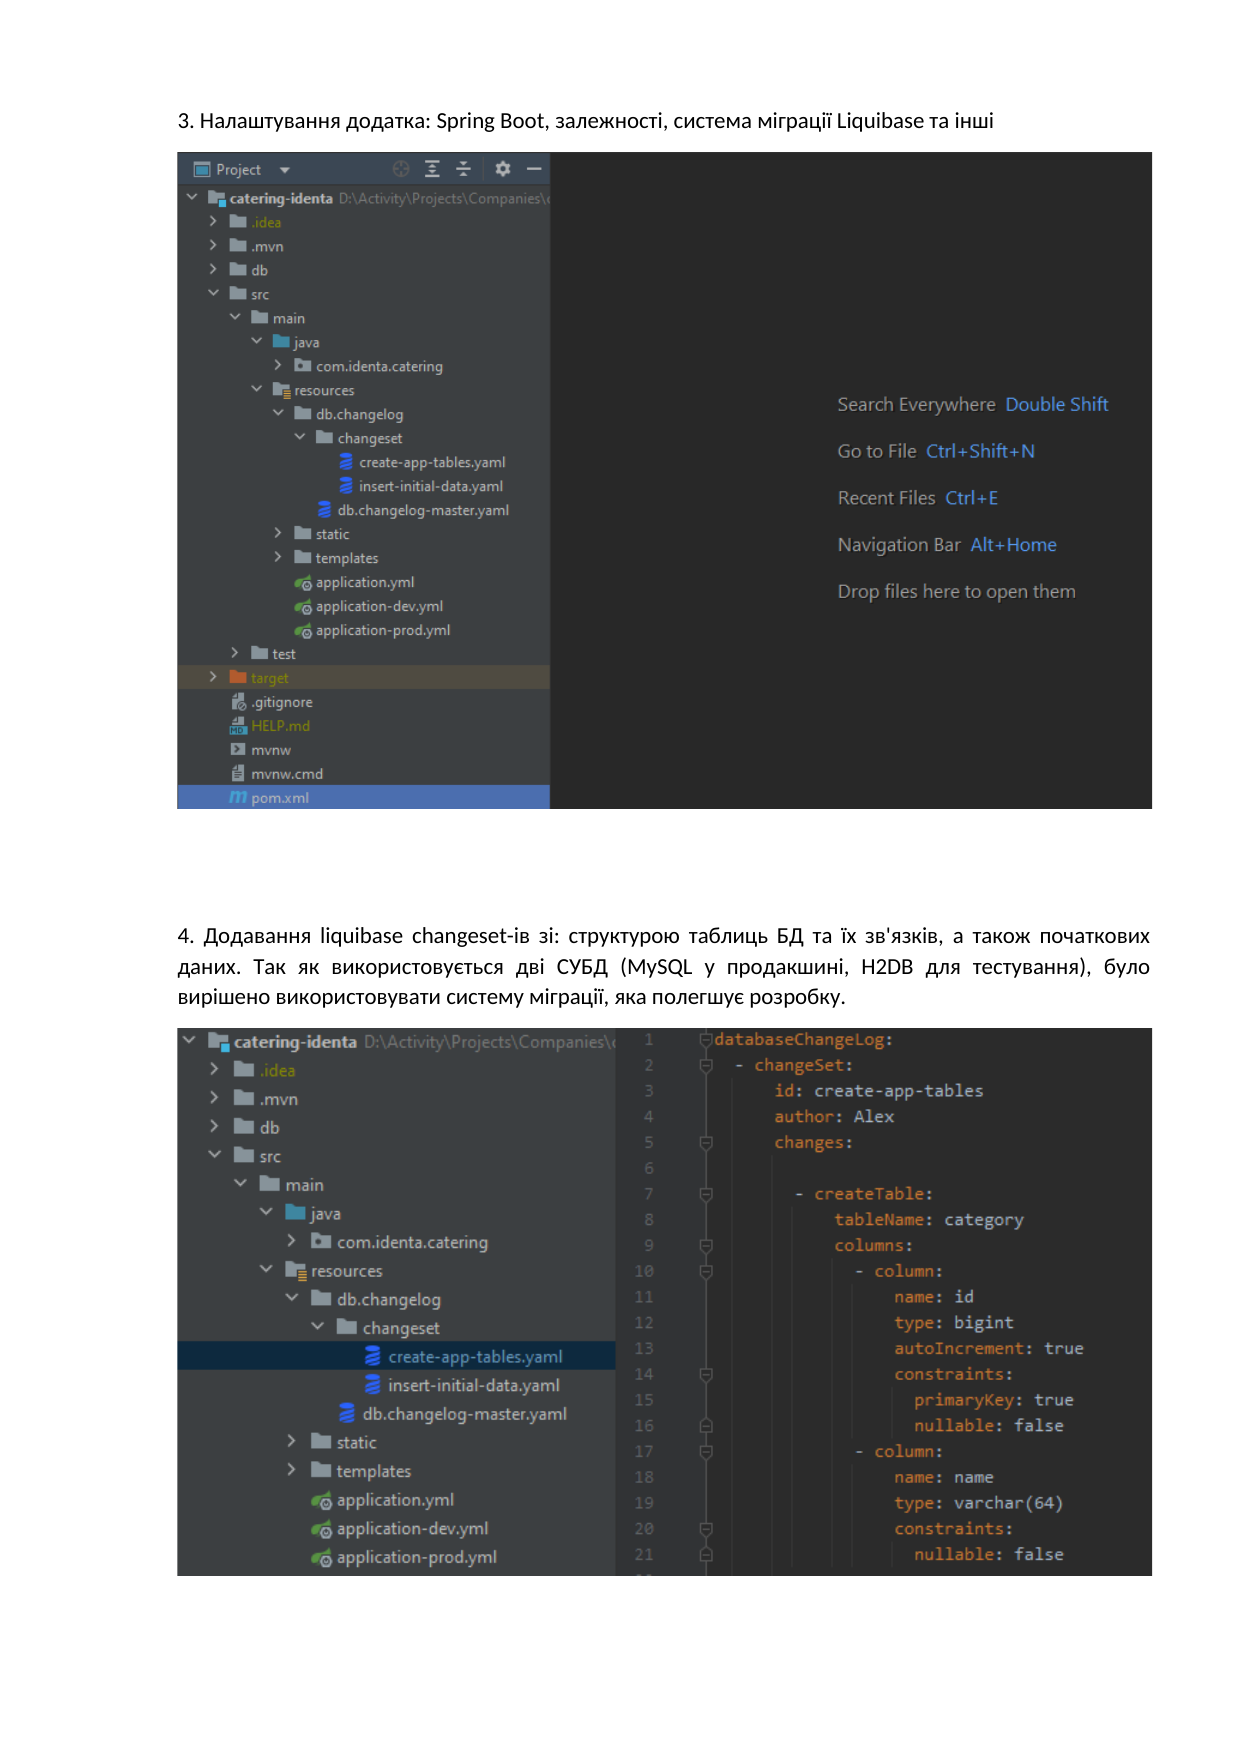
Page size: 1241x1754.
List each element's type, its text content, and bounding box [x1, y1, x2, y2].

text 4. Додавання liquibase changeset-ів зі: структурою таблиць БД та їх зв'язків, а також початкових даних. Так як використовується дві СУБД (MySQL у продакшині, H2DB для тестування), було вирішено використовувати систему міграції, яка полегшує розробку. [177, 922, 1152, 1010]
picture [177, 152, 1153, 809]
picture [177, 1028, 1153, 1576]
text 3. Налаштування додатка: Spring Boot, залежності, система міграції Liquibase та інші [177, 106, 1152, 134]
